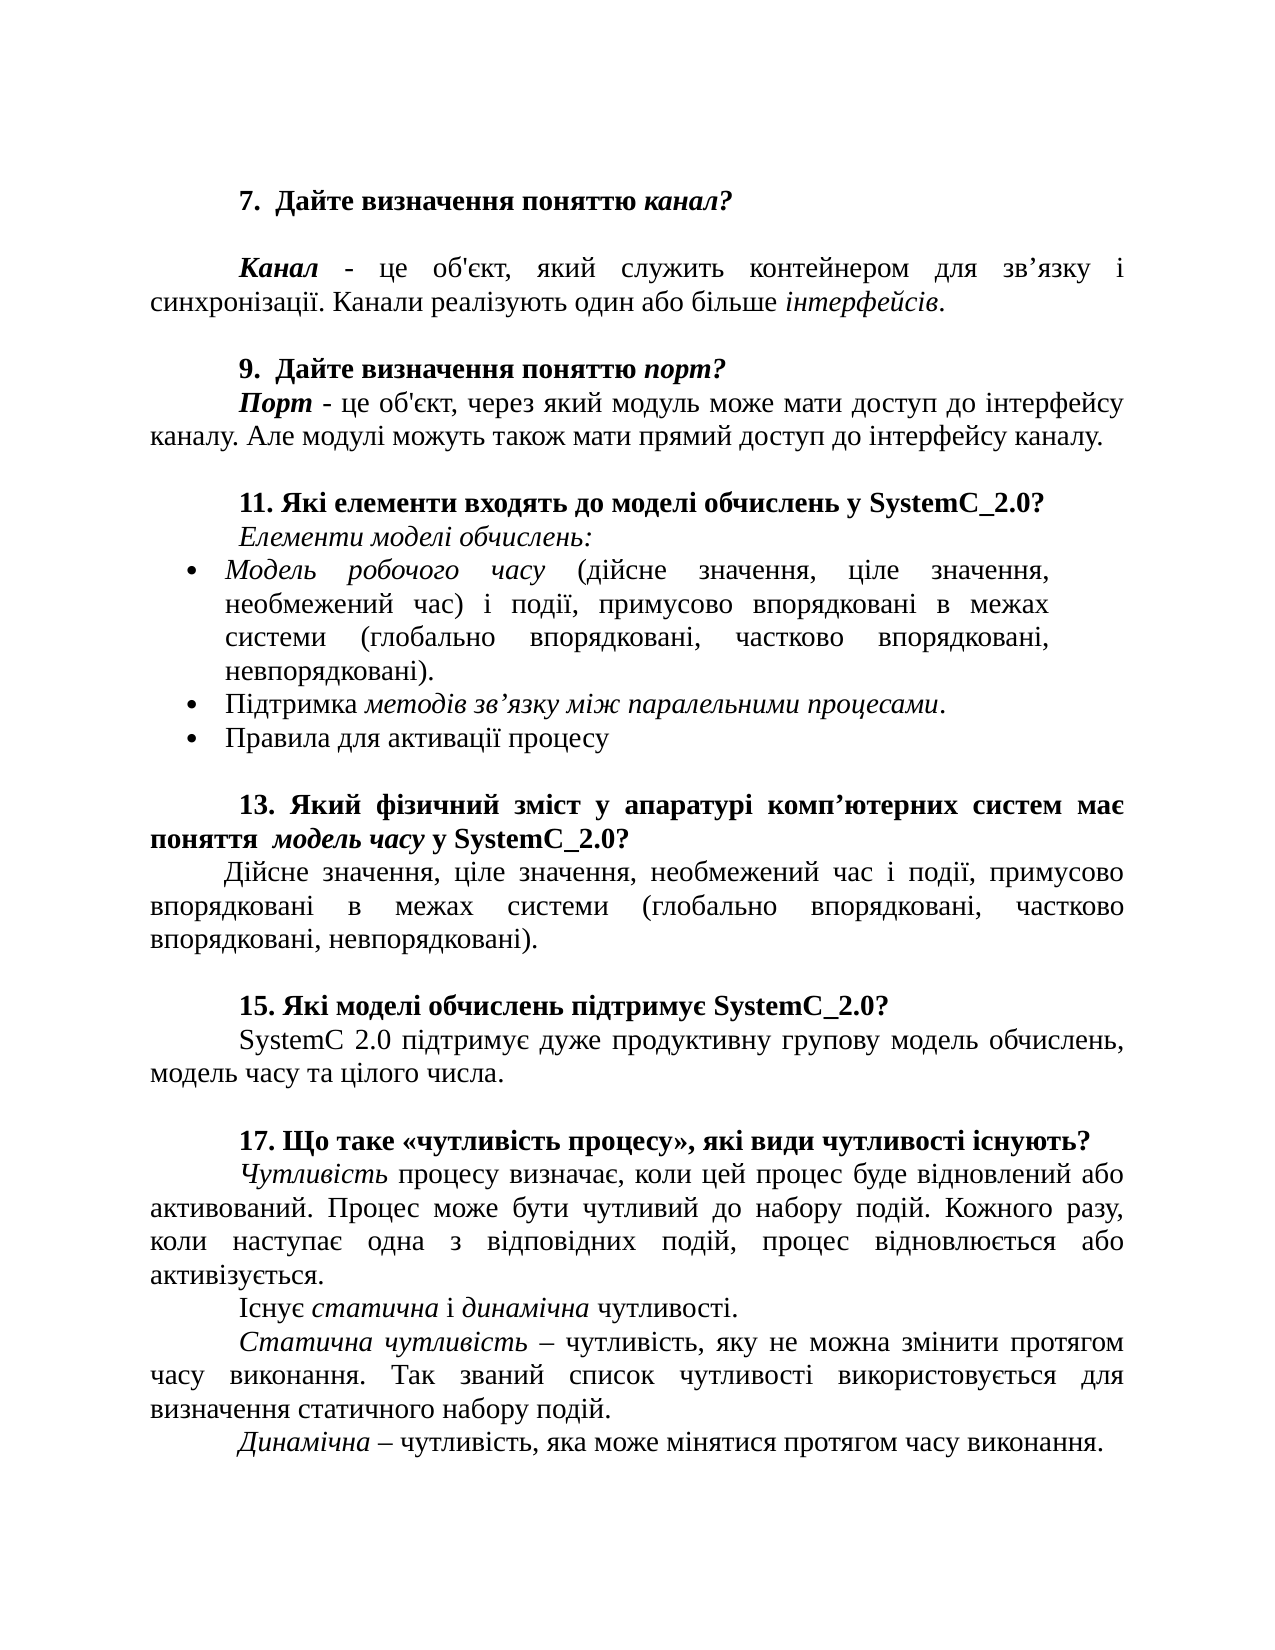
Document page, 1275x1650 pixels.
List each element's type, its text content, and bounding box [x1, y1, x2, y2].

text Елементи моделі обчислень: [150, 519, 1125, 552]
list Правила для активації процесу [187, 720, 1050, 754]
text Чутливість процесу визначає, коли цей процес буде відновлений або активований. Процес може бути чутливий до набору подій. Кожного разу, коли наступає одна з відповідних подій, процес відновлюється або активізується. [150, 1156, 1125, 1290]
text Існує статична і динамічна чутливості. [150, 1290, 1125, 1324]
text SystemC 2.0 підтримує дуже продуктивну групову модель обчислень, модель часу та цілого числа. [150, 1022, 1125, 1089]
text 9. Дайте визначення поняттю порт? [150, 351, 1125, 385]
text 7. Дайте визначення поняттю канал? [150, 183, 1125, 217]
list Підтримка методів зв’язку між паралельними процесами. [187, 687, 1050, 720]
text Порт - це об'єкт, через який модуль може мати доступ до інтерфейсу каналу. Але модулі можуть також мати прямий доступ до інтерфейсу каналу. [150, 385, 1125, 452]
text 11. Які елементи входять до моделі обчислень у SystemC_2.0? [150, 485, 1125, 519]
list Модель робочого часу (дійсне значення, ціле значення, необмежений час) і події, примусово впорядковані в межах системи (глобально впорядковані, частково впорядковані, невпорядковані). [187, 552, 1050, 687]
text Статична чутливість – чутливість, яку не можна змінити протягом часу виконання. Так званий список чутливості використовується для визначення статичного набору подій. [150, 1324, 1125, 1424]
text 17. Що таке «чутливість процесу», які види чутливості існують? [150, 1123, 1125, 1156]
text Канал - це об'єкт, який служить контейнером для зв’язку і синхронізації. Канали реалізують один або більше інтерфейсів. [150, 251, 1125, 318]
text 13. Який фізичний зміст у апаратурі комп’ютерних систем має поняття модель часу у SystemC_2.0? [150, 787, 1125, 854]
text Дійсне значення, ціле значення, необмежений час і події, примусово впорядковані в межах системи (глобально впорядковані, частково впорядковані, невпорядковані). [150, 854, 1125, 955]
text 15. Які моделі обчислень підтримує SystemC_2.0? [150, 988, 1125, 1022]
text Динамічна – чутливість, яка може мінятися протягом часу виконання. [150, 1424, 1125, 1458]
